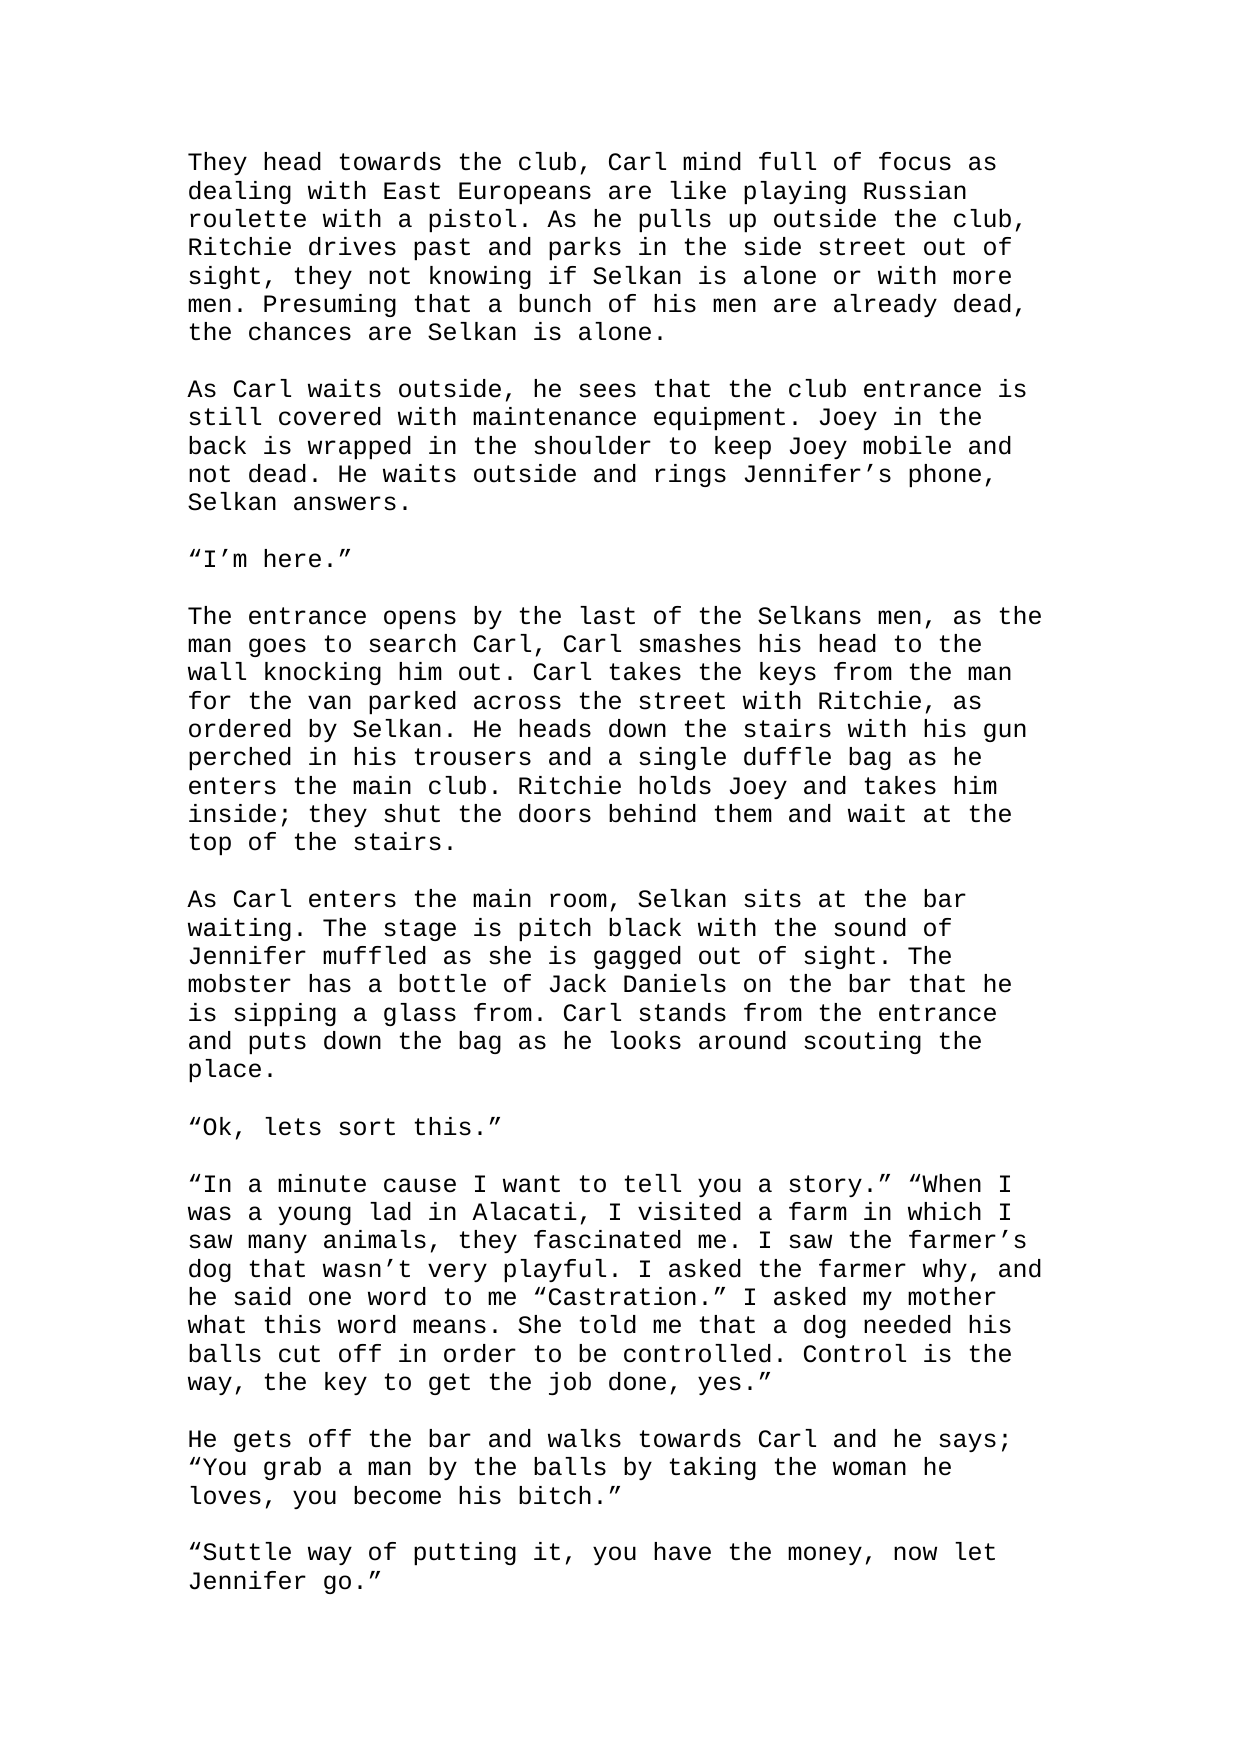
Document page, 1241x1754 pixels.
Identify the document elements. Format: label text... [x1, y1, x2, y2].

text “Suttle way of putting it, you have the money, now let Jennifer go.” [187, 1540, 1053, 1597]
text As Carl waits outside, he sees that the club entrance is still covered with maintenance equipment. Joey in the back is wrapped in the shoulder to keep Joey mobile and not dead. He waits outside and rings Jennifer’s phone, Selkan answers. [187, 377, 1053, 518]
text “In a minute cause I want to tell you a story.” “When I was a young lad in Alacati, I visited a farm in which I saw many animals, they fascinated me. I saw the farmer’s dog that wasn’t very playful. I asked the farmer why, and he said one word to me “Castration.” I asked my mother what this word means. She told me that a dog needed his balls cut off in order to be controlled. Control is the way, the key to get the job done, yes.” [187, 1171, 1053, 1398]
text He gets off the bar and walks towards Carl and he says; “You grab a man by the balls by taking the woman he loves, you become his bitch.” [187, 1427, 1053, 1512]
text “I’m here.” [187, 547, 1053, 575]
text As Carl enters the main room, Selkan sits at the bar waiting. The stage is pitch black with the sound of Jennifer muffled as she is gagged out of sight. The mobster has a bottle of Jack Daniels on the bar that he is sipping a glass from. Carl stands from the entrance and puts down the bag as he looks around scouting the place. [187, 887, 1053, 1085]
text The entrance opens by the last of the Selkans men, as the man goes to search Carl, Carl smashes his head to the wall knocking him out. Carl takes the keys from the man for the van parked across the street with Ritchie, as ordered by Selkan. He heads down the stairs with his gun perched in his trousers and a single duffle bag as he enters the main club. Ritchie holds Joey and takes him inside; they shut the doors behind them and wait at the top of the stairs. [187, 603, 1053, 858]
text “Ok, lets sort this.” [187, 1114, 1053, 1142]
text They head towards the club, Carl mind full of focus as dealing with East Europeans are like playing Russian roulette with a pistol. As he pulls up outside the club, Ritchie drives past and parks in the side street out of sight, they not knowing if Selkan is alone or with more men. Presuming that a bunch of his men are already dead, the chances are Selkan is alone. [187, 150, 1053, 348]
